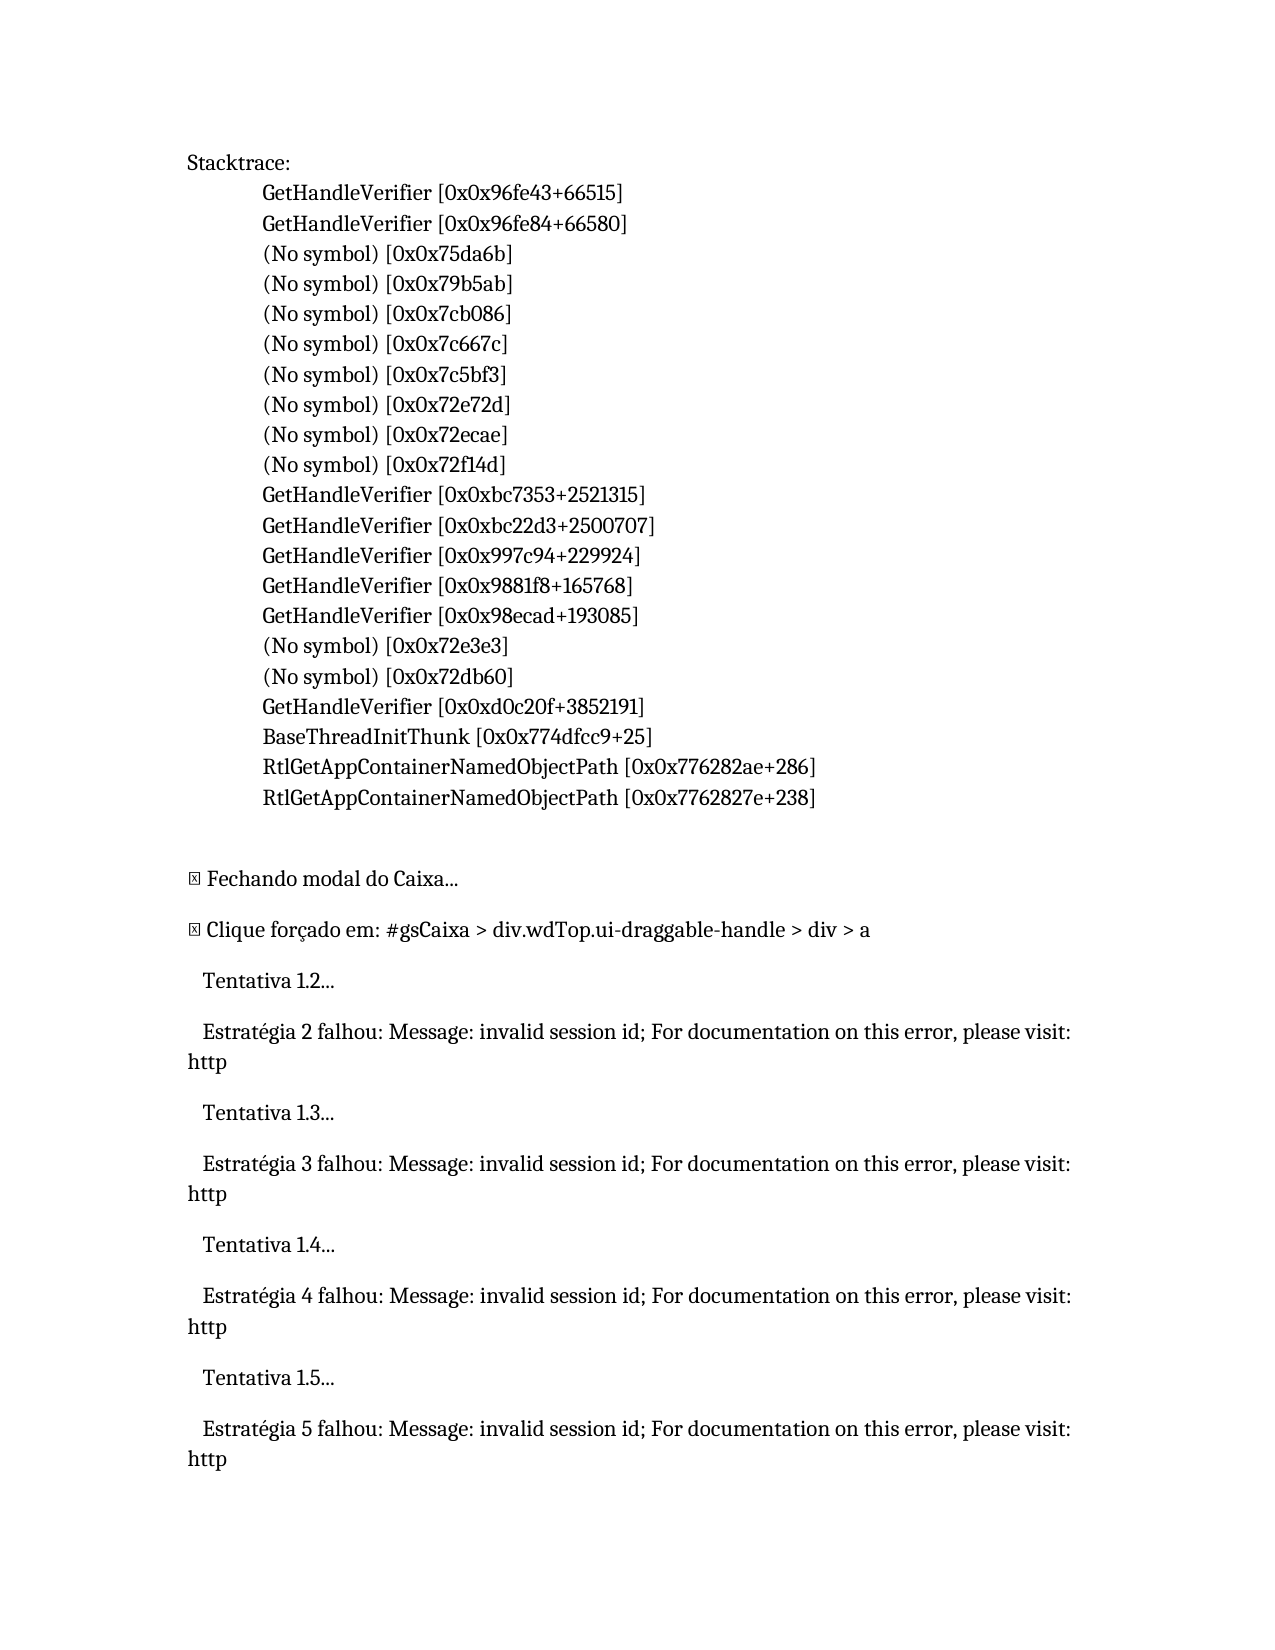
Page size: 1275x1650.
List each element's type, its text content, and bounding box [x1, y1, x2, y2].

text Tentativa 1.4... [187, 1232, 1087, 1259]
text Tentativa 1.5... [187, 1364, 1087, 1391]
text Estratégia 2 falhou: Message: invalid session id; For documentation on this error, please visit: http [187, 1019, 1087, 1075]
text Estratégia 4 falhou: Message: invalid session id; For documentation on this error, please visit: http [187, 1283, 1087, 1340]
text Tentativa 1.3... [187, 1100, 1087, 1126]
text Estratégia 3 falhou: Message: invalid session id; For documentation on this error, please visit: http [187, 1151, 1087, 1208]
text 🔄 Fechando modal do Caixa... [187, 866, 1087, 892]
text 🎯 Clique forçado em: #gsCaixa > div.wdTop.ui-draggable-handle > div > a [187, 917, 1087, 943]
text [187, 150, 1087, 841]
text Tentativa 1.2... [187, 968, 1087, 994]
text Estratégia 5 falhou: Message: invalid session id; For documentation on this error, please visit: http [187, 1416, 1087, 1472]
